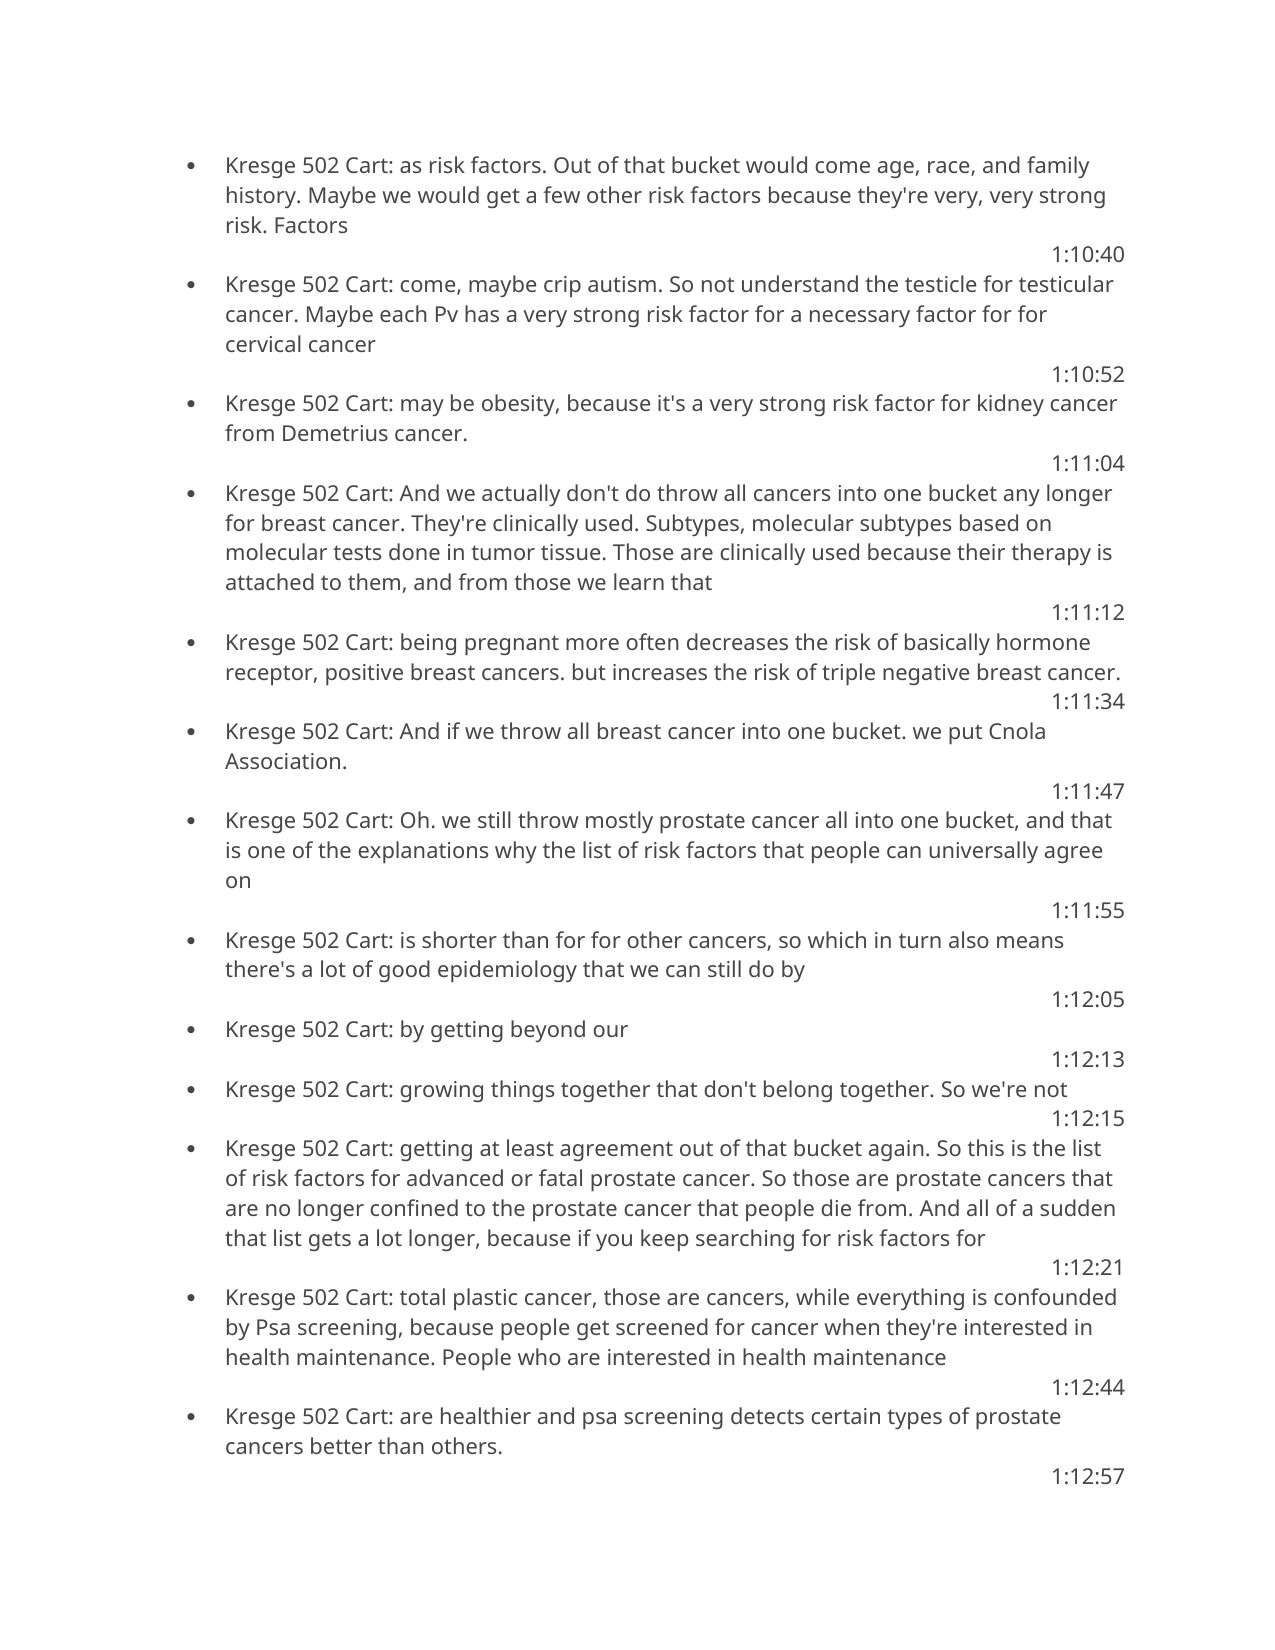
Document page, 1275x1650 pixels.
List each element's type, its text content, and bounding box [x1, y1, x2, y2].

list Kresge 502 Cart: And we actually don't do throw all cancers into one bucket any longer for breast cancer. They're clinically used. Subtypes, molecular subtypes based on molecular tests done in tumor tissue. Those are clinically used because their therapy is attached to them, and from those we learn that [187, 478, 1125, 597]
text 1:12:21 [225, 1252, 1125, 1282]
text 1:11:47 [225, 776, 1125, 805]
text 1:11:55 [225, 895, 1125, 924]
list Kresge 502 Cart: And if we throw all breast cancer into one bucket. we put Cnola Association. [187, 716, 1125, 776]
text 1:12:57 [225, 1461, 1125, 1491]
text 1:10:40 [225, 239, 1125, 269]
list Kresge 502 Cart: are healthier and psa screening detects certain types of prostate cancers better than others. [187, 1401, 1125, 1461]
list Kresge 502 Cart: may be obesity, because it's a very strong risk factor for kidney cancer from Demetrius cancer. [187, 388, 1125, 448]
text 1:10:52 [225, 358, 1125, 388]
text 1:11:04 [225, 448, 1125, 478]
list Kresge 502 Cart: getting at least agreement out of that bucket again. So this is the list of risk factors for advanced or fatal prostate cancer. So those are prostate cancers that are no longer confined to the prostate cancer that people die from. And all of a sudden that list gets a lot longer, because if you keep searching for risk factors for [187, 1133, 1125, 1252]
text 1:11:34 [225, 686, 1125, 716]
text 1:12:13 [225, 1044, 1125, 1073]
list Kresge 502 Cart: Oh. we still throw mostly prostate cancer all into one bucket, and that is one of the explanations why the list of risk factors that people can universally agree on [187, 805, 1125, 895]
list Kresge 502 Cart: come, maybe crip autism. So not understand the testicle for testicular cancer. Maybe each Pv has a very strong risk factor for a necessary factor for for cervical cancer [187, 269, 1125, 358]
text 1:12:15 [225, 1103, 1125, 1133]
list Kresge 502 Cart: growing things together that don't belong together. So we're not [187, 1073, 1125, 1103]
text 1:11:12 [225, 597, 1125, 627]
list Kresge 502 Cart: as risk factors. Out of that bucket would come age, race, and family history. Maybe we would get a few other risk factors because they're very, very strong risk. Factors [187, 150, 1125, 239]
list Kresge 502 Cart: total plastic cancer, those are cancers, while everything is confounded by Psa screening, because people get screened for cancer when they're interested in health maintenance. People who are interested in health maintenance [187, 1282, 1125, 1371]
list Kresge 502 Cart: by getting beyond our [187, 1014, 1125, 1044]
text 1:12:05 [225, 984, 1125, 1014]
list Kresge 502 Cart: is shorter than for for other cancers, so which in turn also means there's a lot of good epidemiology that we can still do by [187, 924, 1125, 984]
text 1:12:44 [225, 1371, 1125, 1401]
list Kresge 502 Cart: being pregnant more often decreases the risk of basically hormone receptor, positive breast cancers. but increases the risk of triple negative breast cancer. [187, 627, 1125, 686]
